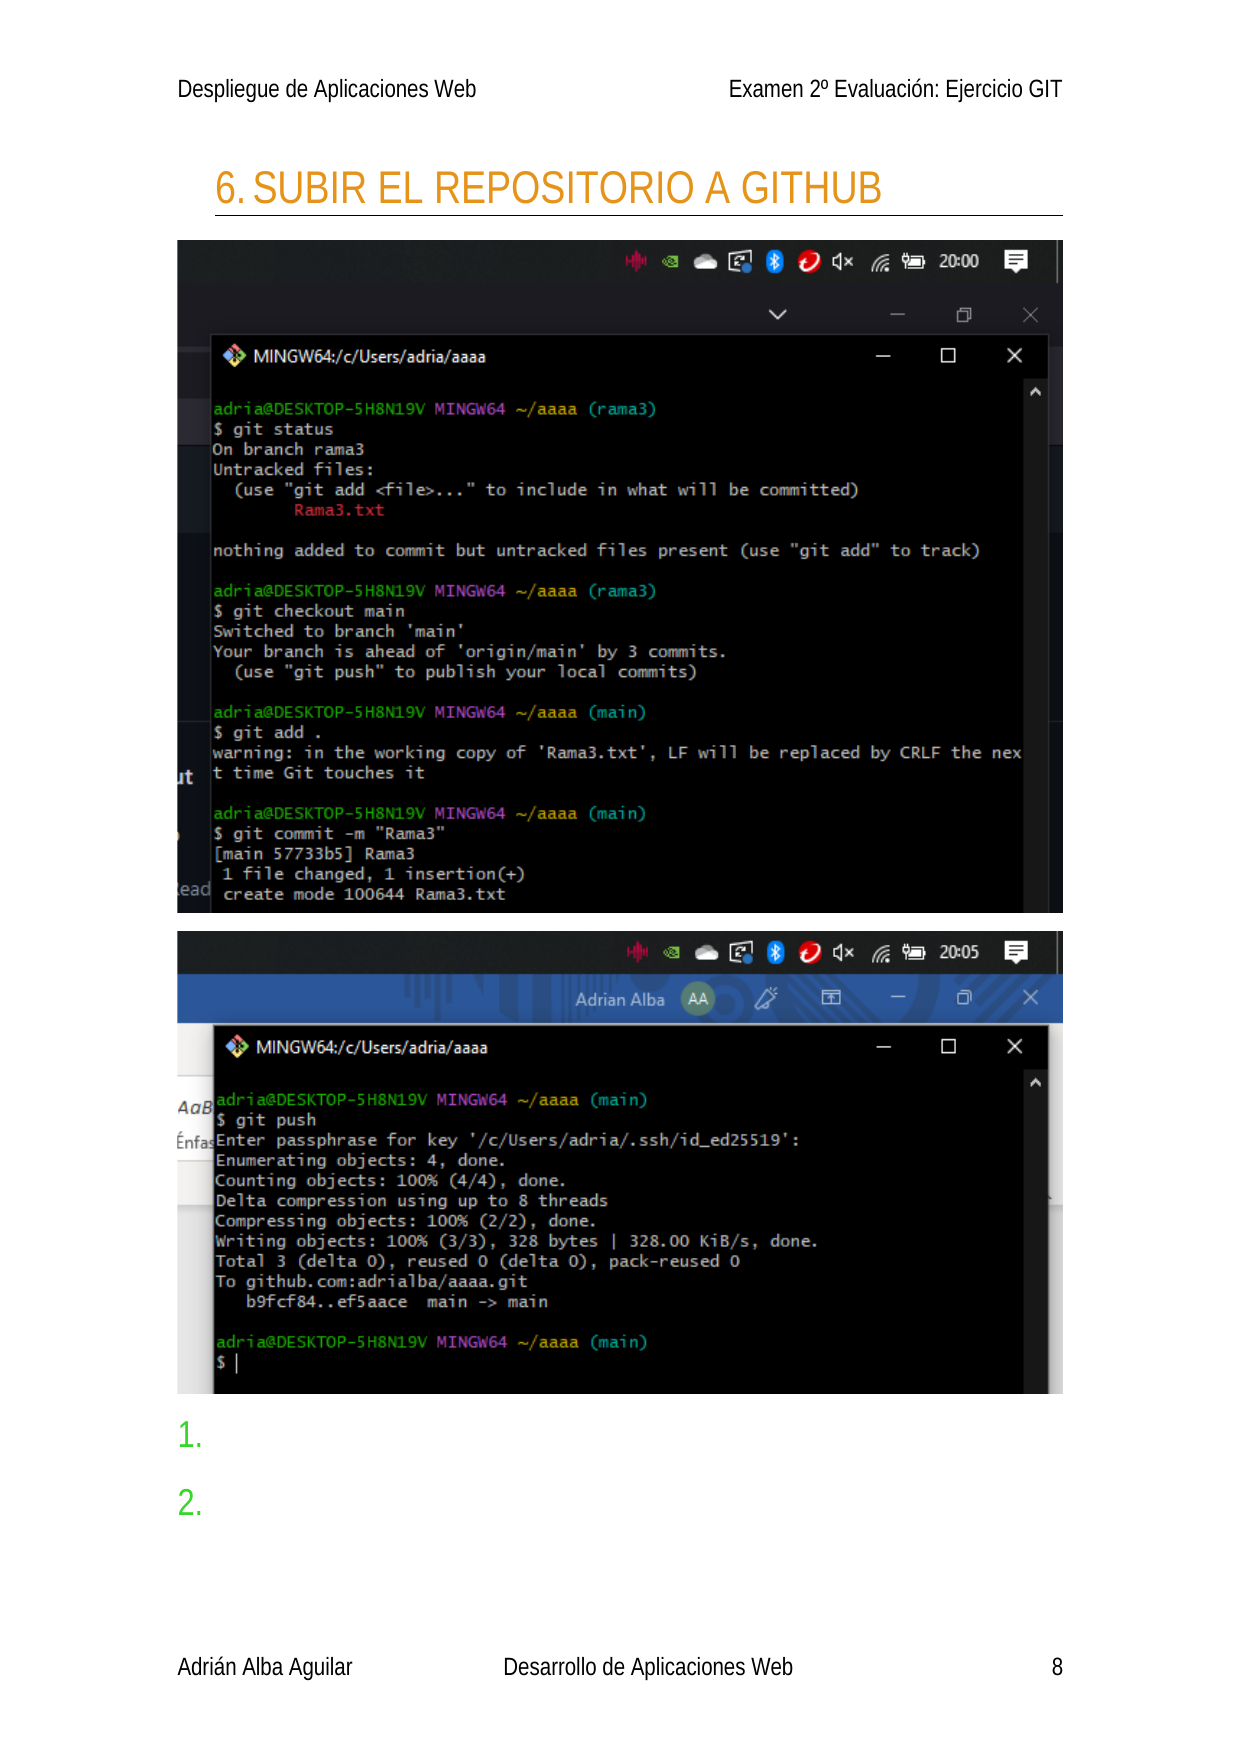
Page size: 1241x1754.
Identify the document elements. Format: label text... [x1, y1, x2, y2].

picture [177, 931, 1063, 1394]
picture [177, 240, 1063, 913]
text Subir el repositorio a GitHub [215, 160, 1063, 215]
